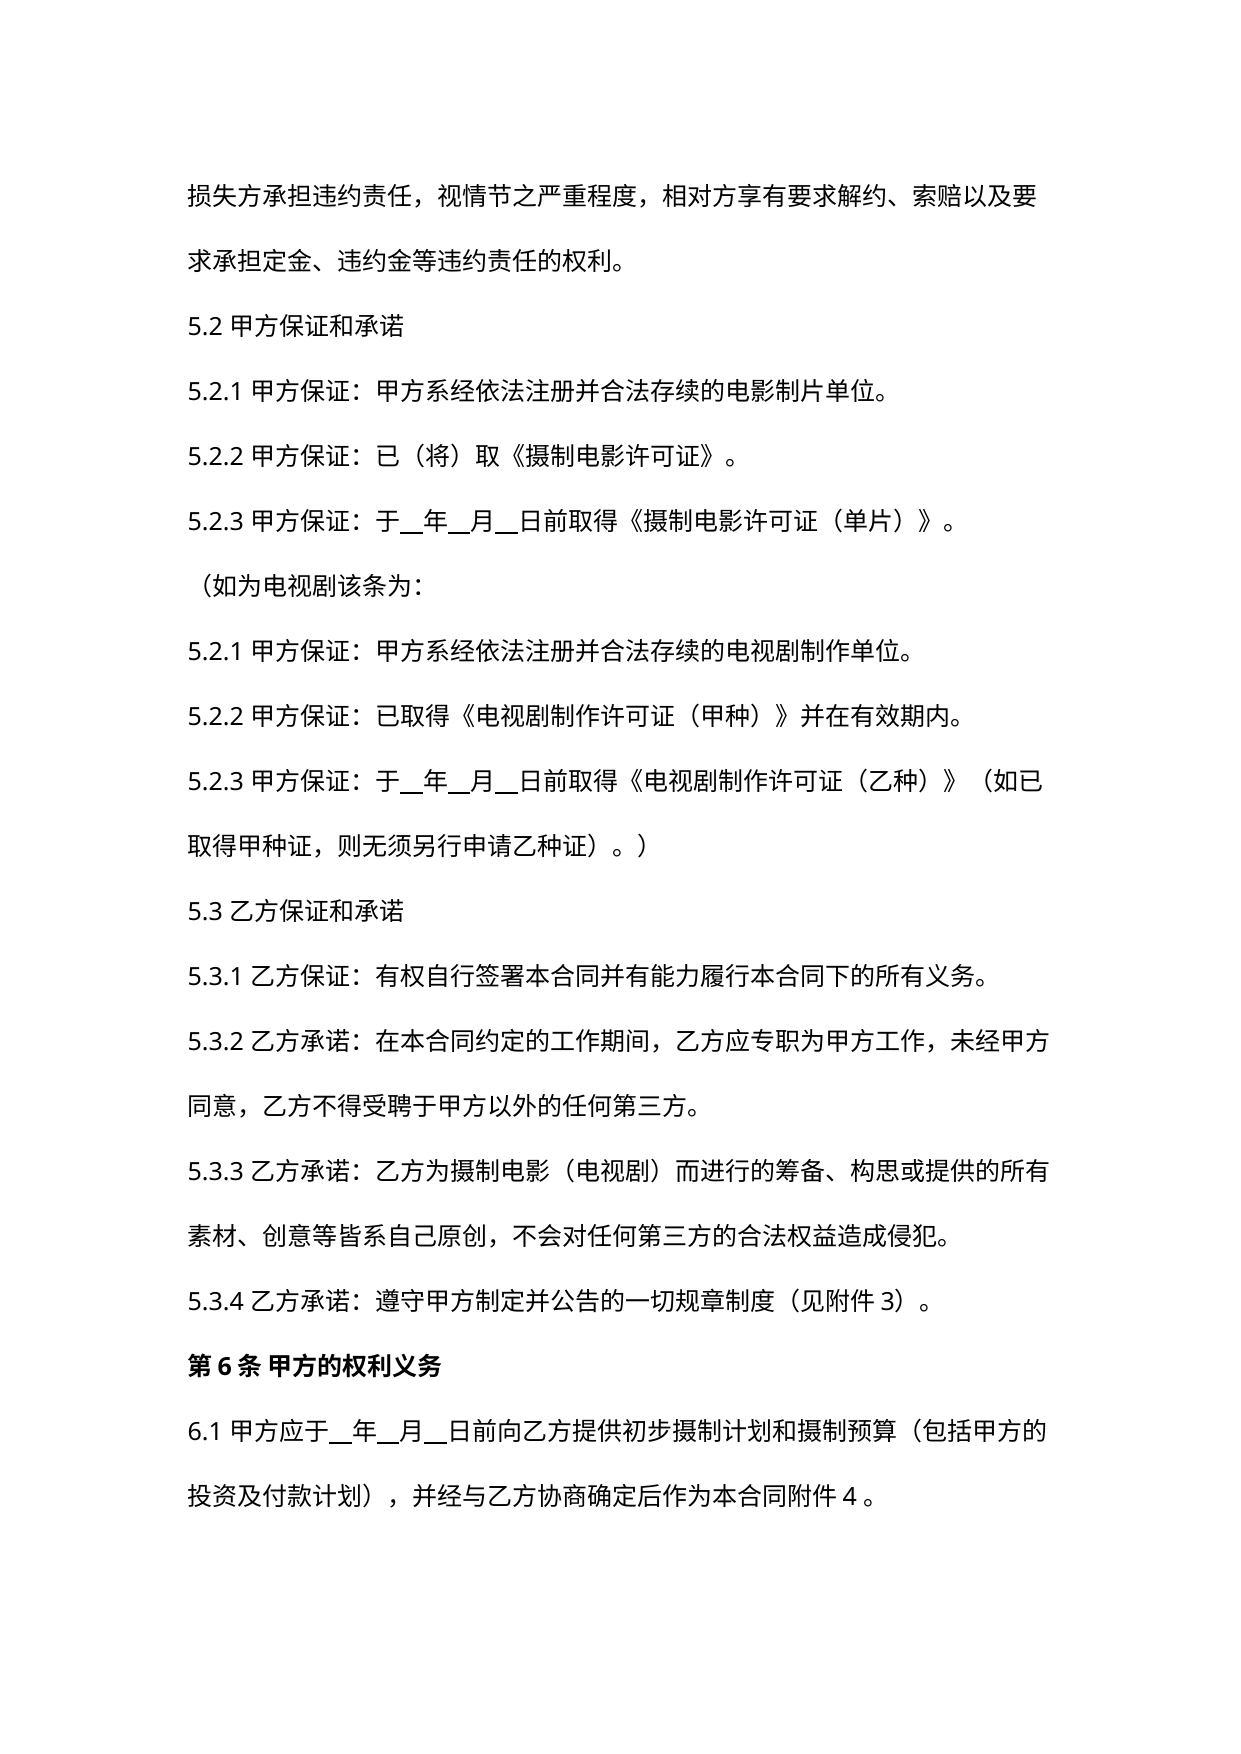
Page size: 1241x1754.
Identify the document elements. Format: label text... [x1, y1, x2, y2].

text 5.2 甲方保证和承诺 [187, 292, 1053, 357]
text 5.2.2 甲方保证：已（将）取《摄制电影许可证》。 [187, 422, 1053, 487]
text （如为电视剧该条为： [187, 552, 1053, 617]
text 5.2.1 甲方保证：甲方系经依法注册并合法存续的电影制片单位。 [187, 357, 1053, 422]
text 5.3.3 乙方承诺：乙方为摄制电影（电视剧）而进行的筹备、构思或提供的所有素材、创意等皆系自己原创，不会对任何第三方的合法权益造成侵犯。 [187, 1137, 1053, 1267]
text 5.3.2 乙方承诺：在本合同约定的工作期间，乙方应专职为甲方工作，未经甲方同意，乙方不得受聘于甲方以外的任何第三方。 [187, 1007, 1053, 1137]
text 5.2.3 甲方保证：于 年 月 日前取得《摄制电影许可证（单片）》。 [187, 487, 1053, 552]
text 5.3 乙方保证和承诺 [187, 877, 1053, 942]
subtitle 第6条 甲方的权利义务 [187, 1332, 1053, 1397]
text 5.2.1 甲方保证：甲方系经依法注册并合法存续的电视剧制作单位。 [187, 617, 1053, 682]
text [187, 162, 1053, 292]
text 5.3.4 乙方承诺：遵守甲方制定并公告的一切规章制度（见附件3）。 [187, 1267, 1053, 1332]
text 5.3.1 乙方保证：有权自行签署本合同并有能力履行本合同下的所有义务。 [187, 942, 1053, 1007]
text 6.1 甲方应于 年 月 日前向乙方提供初步摄制计划和摄制预算（包括甲方的投资及付款计划），并经与乙方协商确定后作为本合同附件4 。 [187, 1397, 1053, 1527]
text 5.2.2 甲方保证：已取得《电视剧制作许可证（甲种）》并在有效期内。 [187, 682, 1053, 747]
text 5.2.3 甲方保证：于 年 月 日前取得《电视剧制作许可证（乙种）》（如已取得甲种证，则无须另行申请乙种证）。） [187, 747, 1053, 877]
